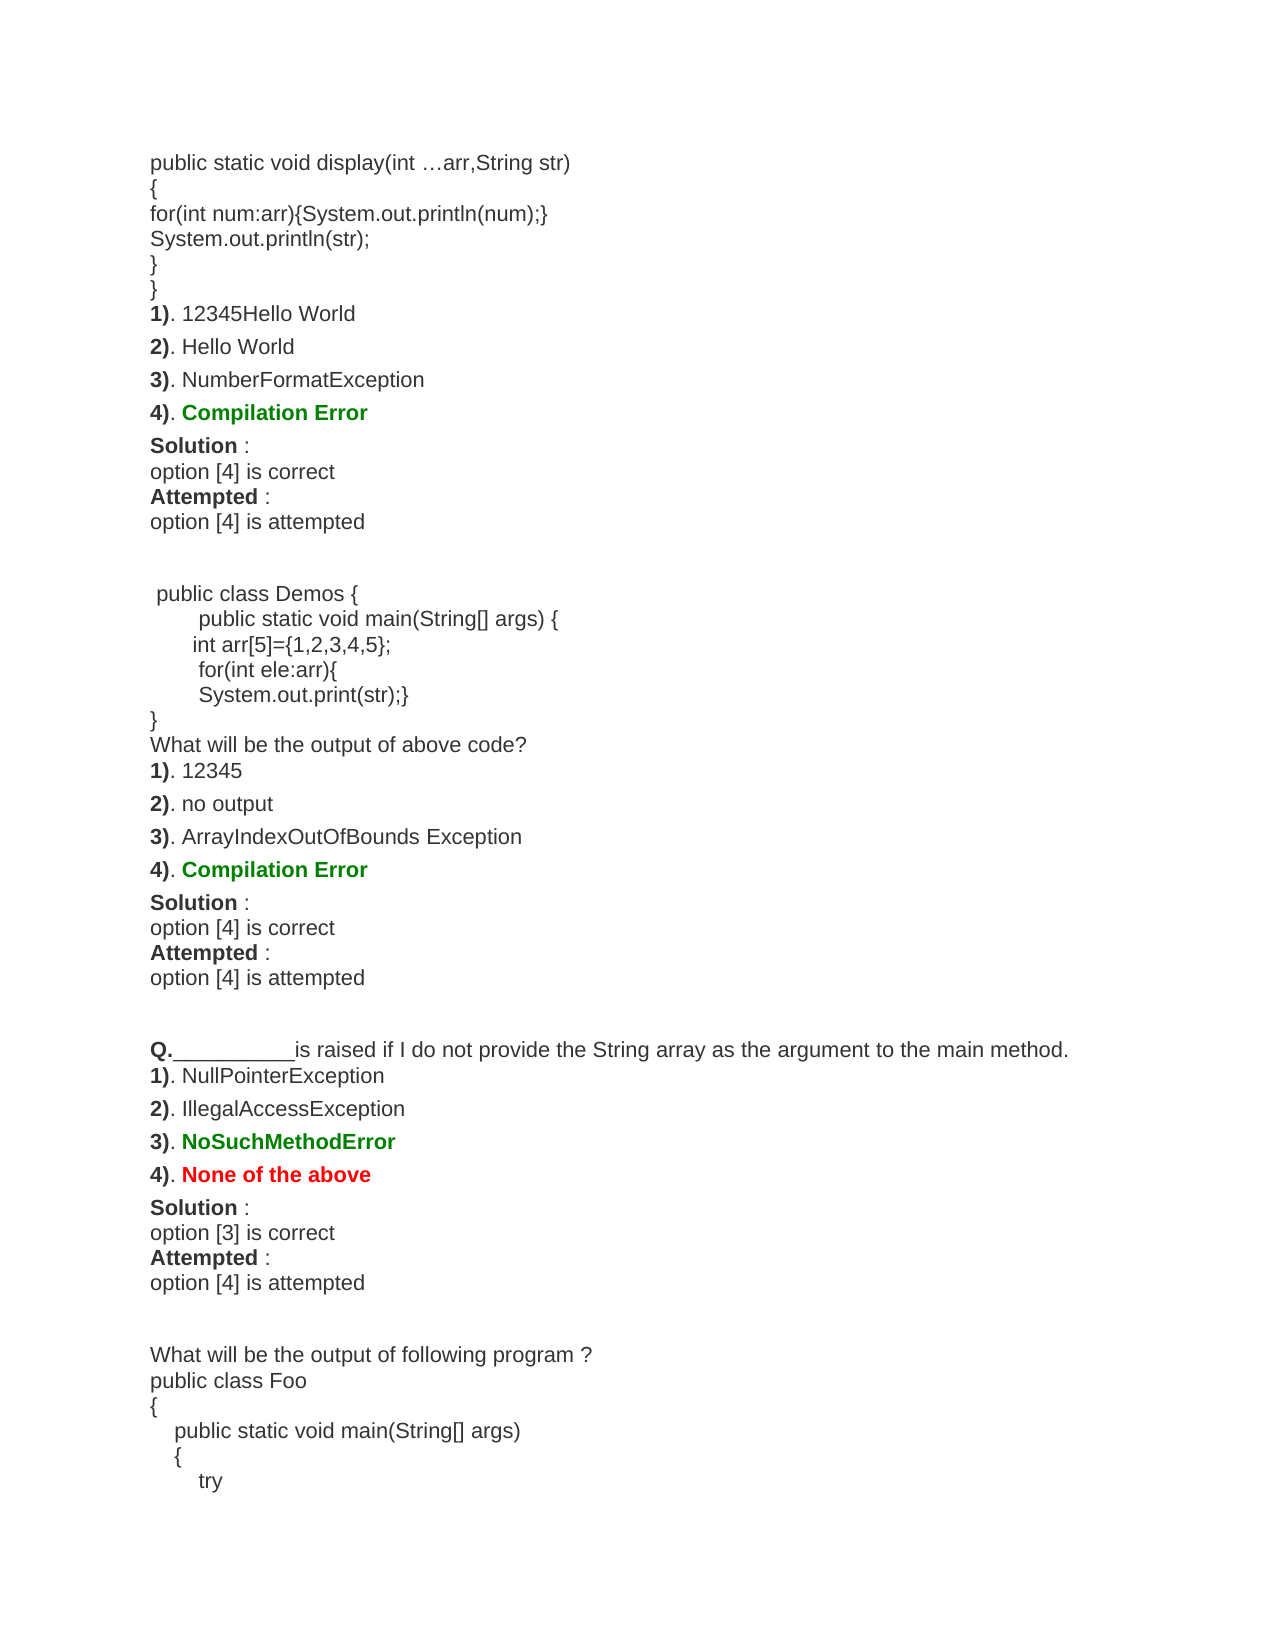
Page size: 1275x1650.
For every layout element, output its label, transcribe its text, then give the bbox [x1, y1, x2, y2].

text 3). NumberFormatException [150, 367, 1125, 392]
text Solution : option [3] is correct [150, 1194, 1125, 1245]
text 2). Hello World [150, 334, 1125, 359]
text Attempted : option [4] is attempted [150, 484, 1125, 534]
text 1). NullPointerException [150, 1062, 1125, 1088]
text Solution : option [4] is correct [150, 889, 1125, 940]
text 3). ArrayIndexOutOfBounds Exception [150, 823, 1125, 849]
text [150, 150, 1125, 301]
text Q.__________is raised if I do not provide the String array as the argument to the main method. [150, 1037, 1125, 1062]
text 3). NoSuchMethodError [150, 1128, 1125, 1154]
text 1). 12345 [150, 757, 1125, 783]
text 4). Compilation Error [150, 857, 1125, 882]
text Solution : option [4] is correct [150, 433, 1125, 484]
text 2). no output [150, 791, 1125, 816]
text 2). IllegalAccessException [150, 1096, 1125, 1121]
text Attempted : option [4] is attempted [150, 940, 1125, 990]
text 1). 12345Hello World [150, 301, 1125, 326]
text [150, 1342, 1125, 1493]
text 4). Compilation Error [150, 400, 1125, 426]
text 4). None of the above [150, 1162, 1125, 1187]
text Attempted : option [4] is attempted [150, 1245, 1125, 1295]
text public class Demos { public static void main(String[] args) { int arr[5]={1,2,3,4,5}; for(int ele:arr){ System.out.print(str);} } What will be the output of above code? [150, 581, 1125, 757]
